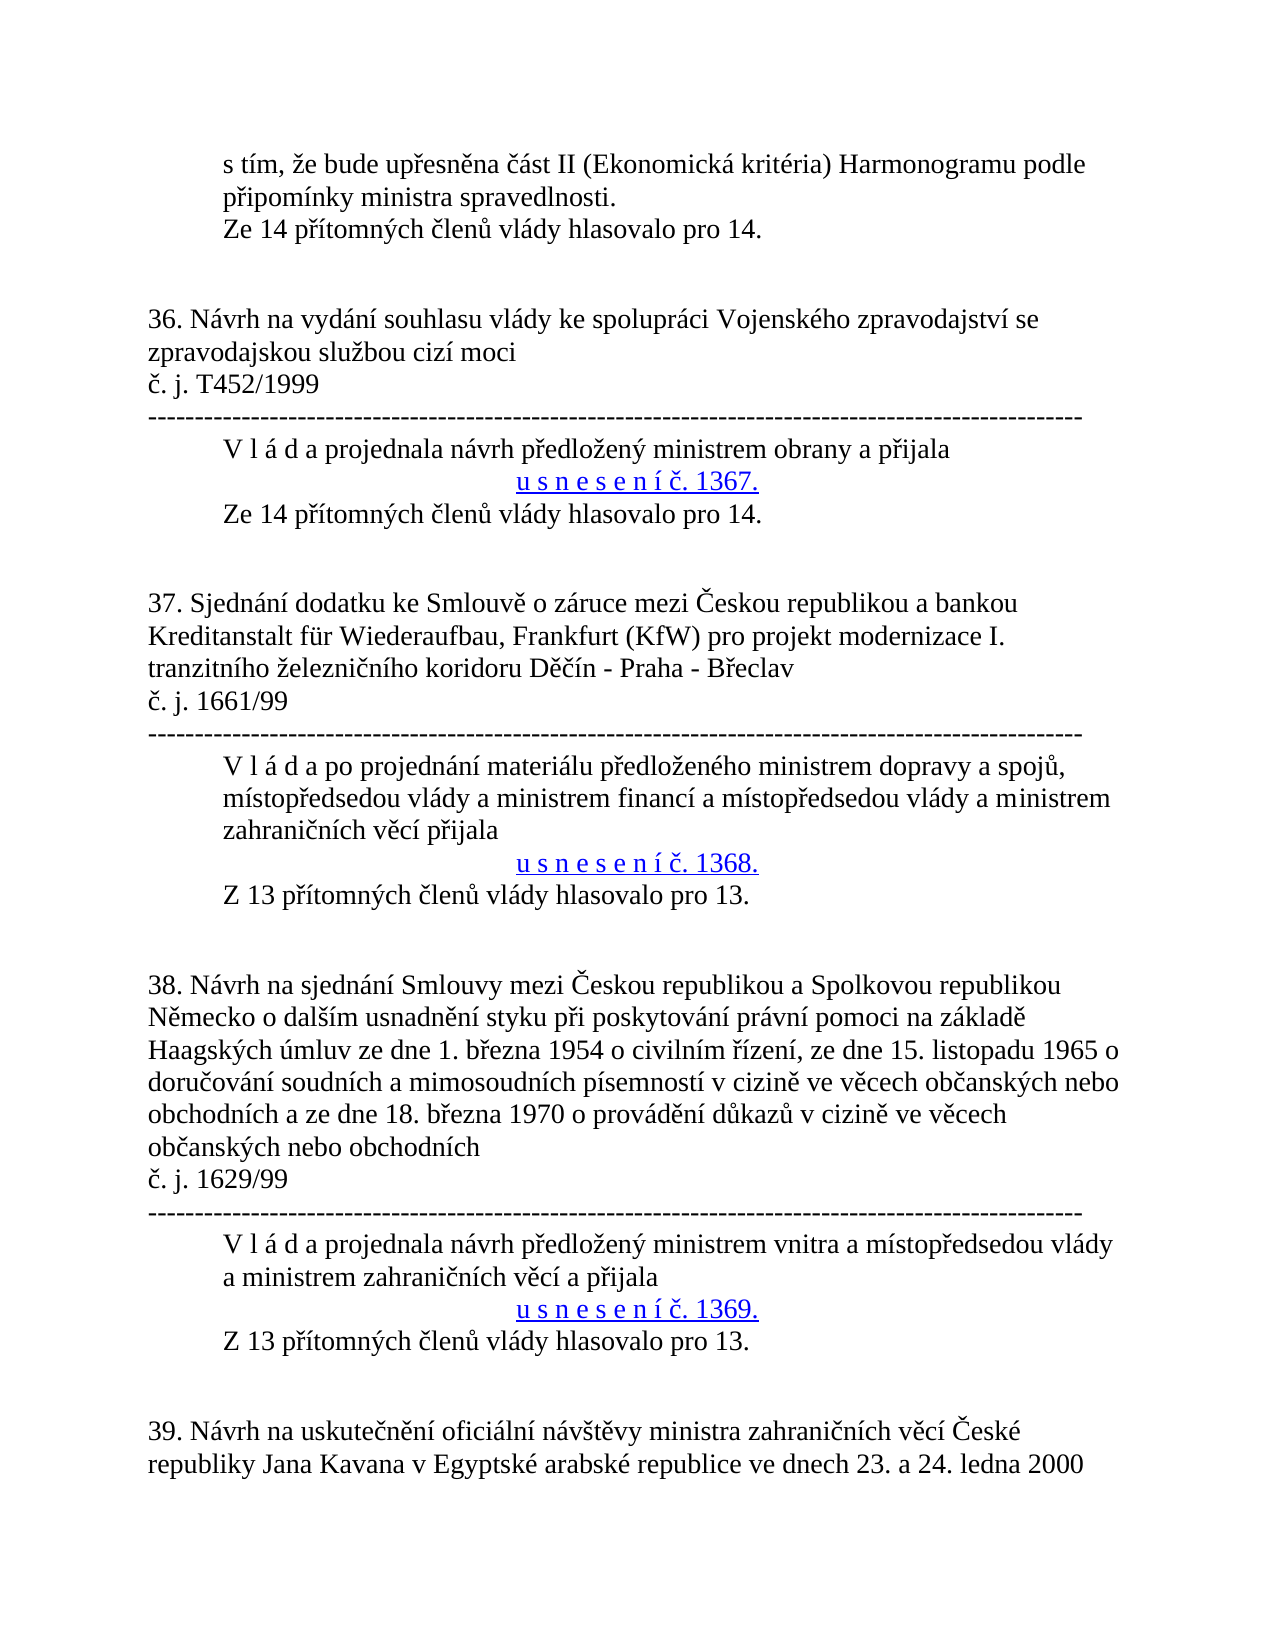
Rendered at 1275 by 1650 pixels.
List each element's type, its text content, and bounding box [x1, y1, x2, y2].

text u s n e s e n í č. 1367. [148, 464, 1127, 497]
text V l á d a projednala návrh předložený ministrem obrany a přijala [223, 432, 1127, 464]
text Ze 14 přítomných členů vlády hlasovalo pro 14. [223, 497, 1127, 529]
text u s n e s e n í č. 1368. [148, 846, 1127, 878]
text 37. Sjednání dodatku ke Smlouvě o záruce mezi Českou republikou a bankou Kreditanstalt für Wiederaufbau, Frankfurt (KfW) pro projekt modernizace I. tranzitního železničního koridoru Děčín - Praha - Břeclav č. j. 1661/99 ---------------------------------------------------------------------------------------------------- [148, 529, 1127, 748]
text 38. Návrh na sjednání Smlouvy mezi Českou republikou a Spolkovou republikou Německo o dalším usnadnění styku při poskytování právní pomoci na základě Haagských úmluv ze dne 1. března 1954 o civilním řízení, ze dne 15. listopadu 1965 o doručování soudních a mimosoudních písemností v cizině ve věcech občanských nebo obchodních a ze dne 18. března 1970 o provádění důkazů v cizině ve věcech občanských nebo obchodních č. j. 1629/99 ---------------------------------------------------------------------------------------------------- [148, 911, 1127, 1227]
text V l á d a po projednání materiálu předloženého ministrem dopravy a spojů, místopředsedou vlády a ministrem financí a místopředsedou vlády a ministrem zahraničních věcí přijala [223, 748, 1127, 846]
text V l á d a projednala návrh předložený ministrem vnitra a místopředsedou vlády a ministrem zahraničních věcí a přijala [223, 1227, 1127, 1292]
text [148, 1357, 1127, 1479]
text Z 13 přítomných členů vlády hlasovalo pro 13. [223, 1324, 1127, 1357]
text Z 13 přítomných členů vlády hlasovalo pro 13. [223, 878, 1127, 911]
text 36. Návrh na vydání souhlasu vlády ke spolupráci Vojenského zpravodajství se zpravodajskou službou cizí moci č. j. T452/1999 ---------------------------------------------------------------------------------------------------- [148, 245, 1127, 432]
text u s n e s e n í č. 1369. [148, 1292, 1127, 1324]
text s tím, že bude upřesněna část II (Ekonomická kritéria) Harmonogramu podle připomínky ministra spravedlnosti. [223, 148, 1127, 212]
text Ze 14 přítomných členů vlády hlasovalo pro 14. [223, 212, 1127, 245]
